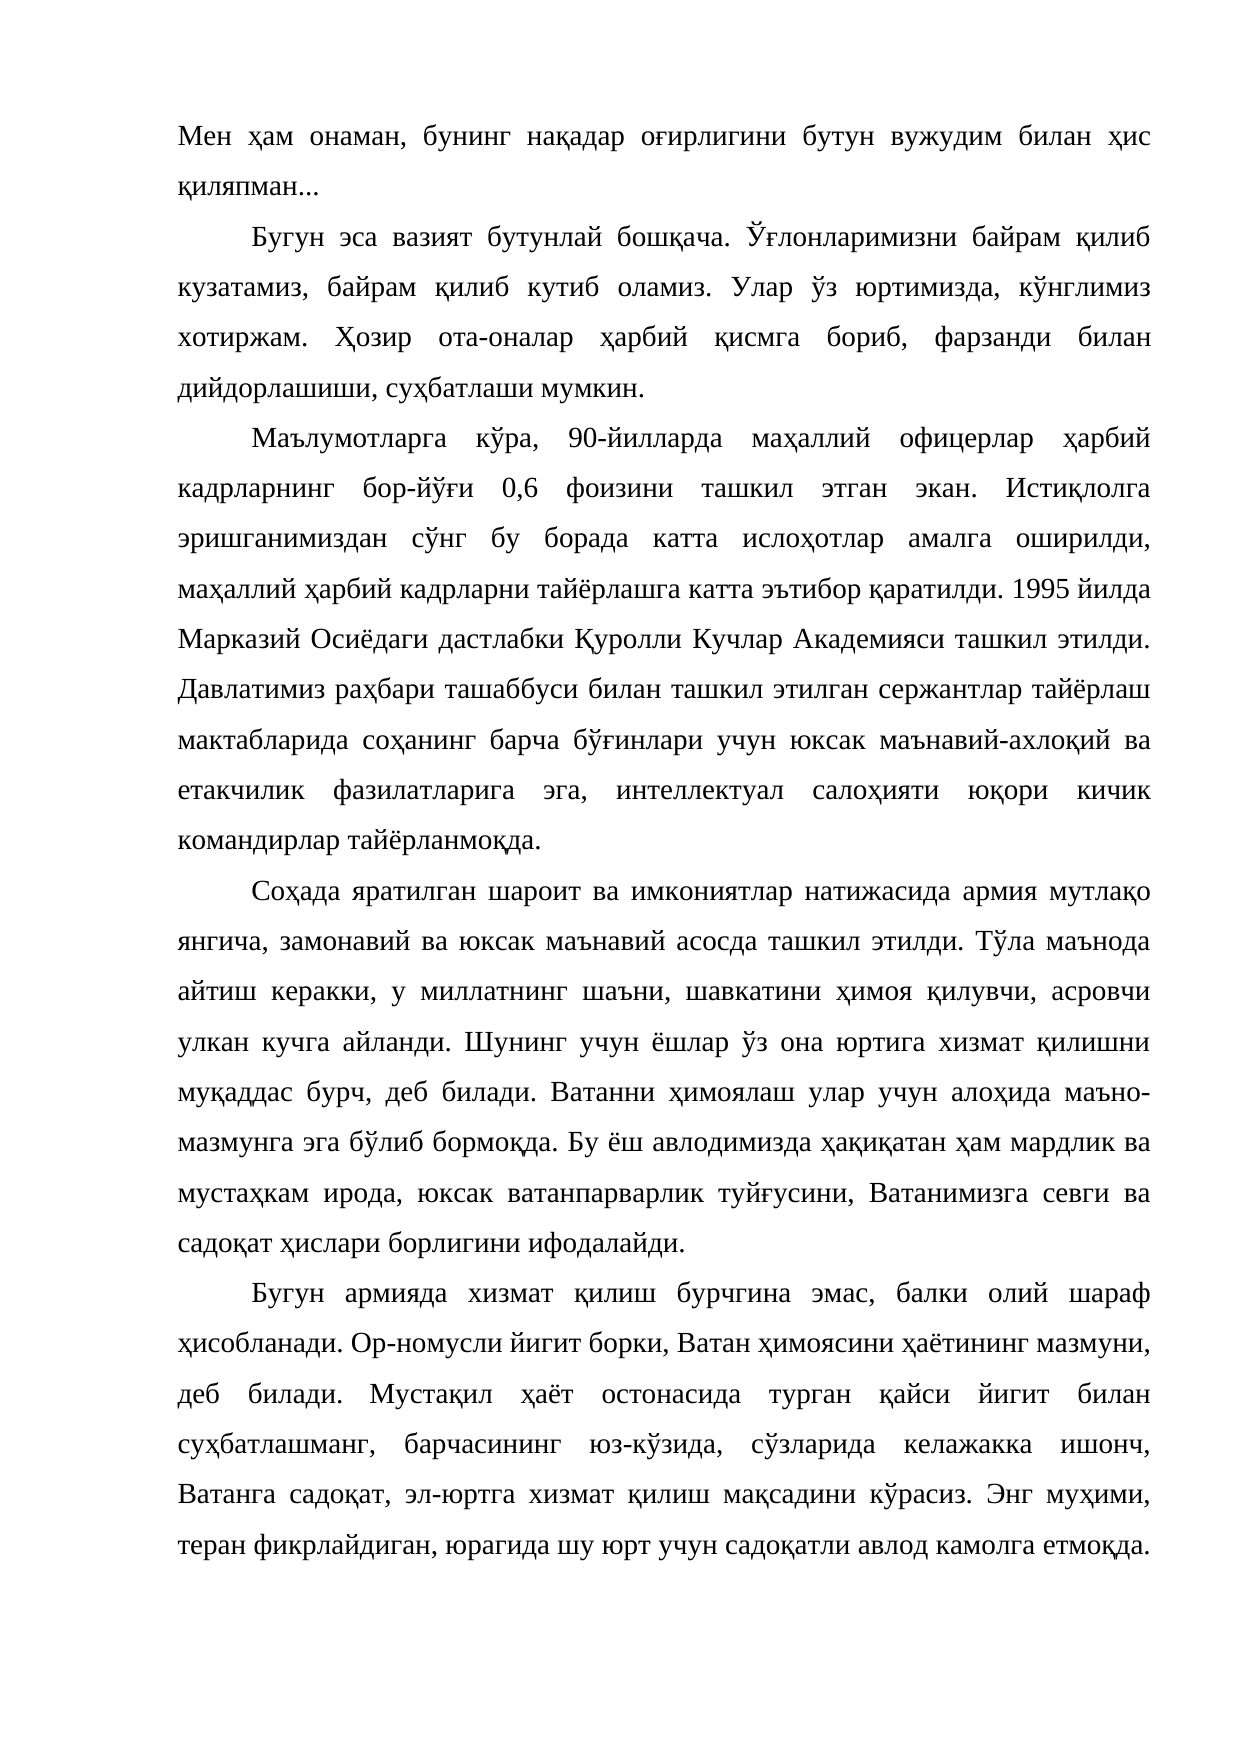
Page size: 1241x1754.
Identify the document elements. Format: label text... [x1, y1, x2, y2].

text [177, 118, 1152, 202]
text Бугун эса вазият бутунлай бошқача. Ўғлонларимизни байрам қилиб кузатамиз, байрам қилиб кутиб оламиз. Улар ўз юртимизда, кўнглимиз хотиржам. Ҳозир ота-оналар ҳарбий қисмга бориб, фарзанди билан дийдорлашиши, суҳбатлаши мумкин. [177, 219, 1152, 403]
text Соҳада яратилган шароит ва имкониятлар натижасида армия мутлақо янгича, замонавий ва юксак маънавий асосда ташкил этилди. Тўла маънода айтиш керакки, у миллатнинг шаъни, шавкатини ҳимоя қилувчи, асровчи улкан кучга айланди. Шунинг учун ёшлар ўз она юртига хизмат қилишни муқаддас бурч, деб билади. Ватанни ҳимоялаш улар учун алоҳида маъно-мазмунга эга бўлиб бормоқда. Бу ёш авлодимизда ҳақиқатан ҳам мардлик ва мустаҳкам ирода, юксак ватанпарварлик туйғусини, Ватанимизга севги ва садоқат ҳислари борлигини ифодалайди. [177, 873, 1152, 1258]
text Маълумотларга кўра, 90-йилларда маҳаллий офицерлар ҳарбий кадрларнинг бор-йўғи 0,6 фоизини ташкил этган экан. Истиқлолга эришганимиздан сўнг бу борада катта ислоҳотлар амалга оширилди, маҳаллий ҳарбий кадрларни тайёрлашга катта эътибор қаратилди. 1995 йилда Марказий Осиёдаги дастлабки Қуролли Кучлар Академияси ташкил этилди. Давлатимиз раҳбари ташаббуси билан ташкил этилган сержантлар тайёрлаш мактабларида соҳанинг барча бўғинлари учун юксак маънавий-ахлоқий ва етакчилик фазилатларига эга, интеллектуал салоҳияти юқори кичик командирлар тайёрланмоқда. [177, 420, 1152, 856]
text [177, 1275, 1152, 1560]
